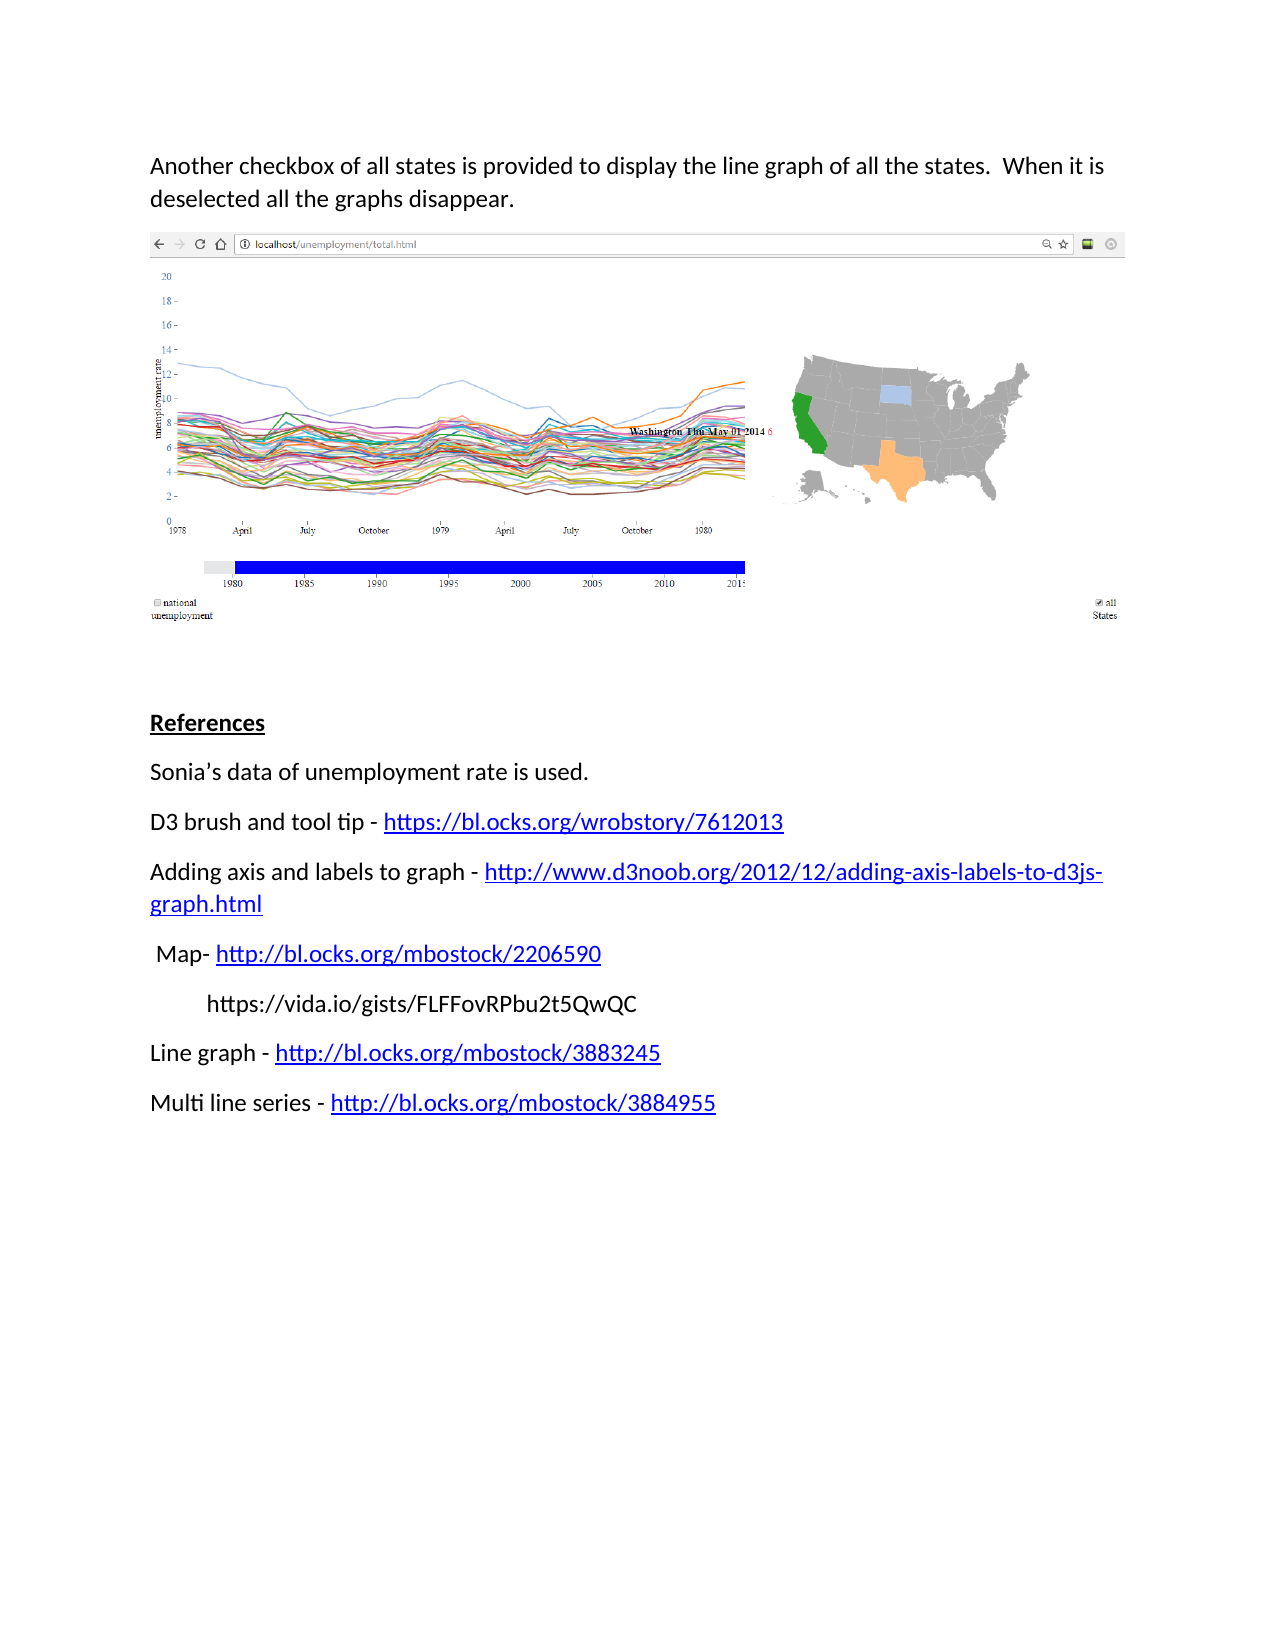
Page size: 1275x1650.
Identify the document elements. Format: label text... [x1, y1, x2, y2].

text Multi line series - http://bl.ocks.org/mbostock/3884955 [150, 1087, 1125, 1117]
text Sonia’s data of unemployment rate is used. [150, 757, 1125, 787]
text https://vida.io/gists/FLFFovRPbu2t5QwQC [150, 988, 1125, 1018]
text Adding axis and labels to graph - http://www.d3noob.org/2012/12/adding-axis-labels-to-d3js-graph.html [150, 856, 1125, 919]
text Map- http://bl.ocks.org/mbostock/2206590 [150, 938, 1125, 969]
text Line graph - http://bl.ocks.org/mbostock/3883245 [150, 1037, 1125, 1068]
picture [150, 232, 1125, 689]
text References [150, 707, 1125, 737]
text D3 brush and tool tip - https://bl.ocks.org/wrobstory/7612013 [150, 806, 1125, 837]
text Another checkbox of all states is provided to display the line graph of all the states. When it is deselected all the graphs disappear. [150, 150, 1125, 213]
